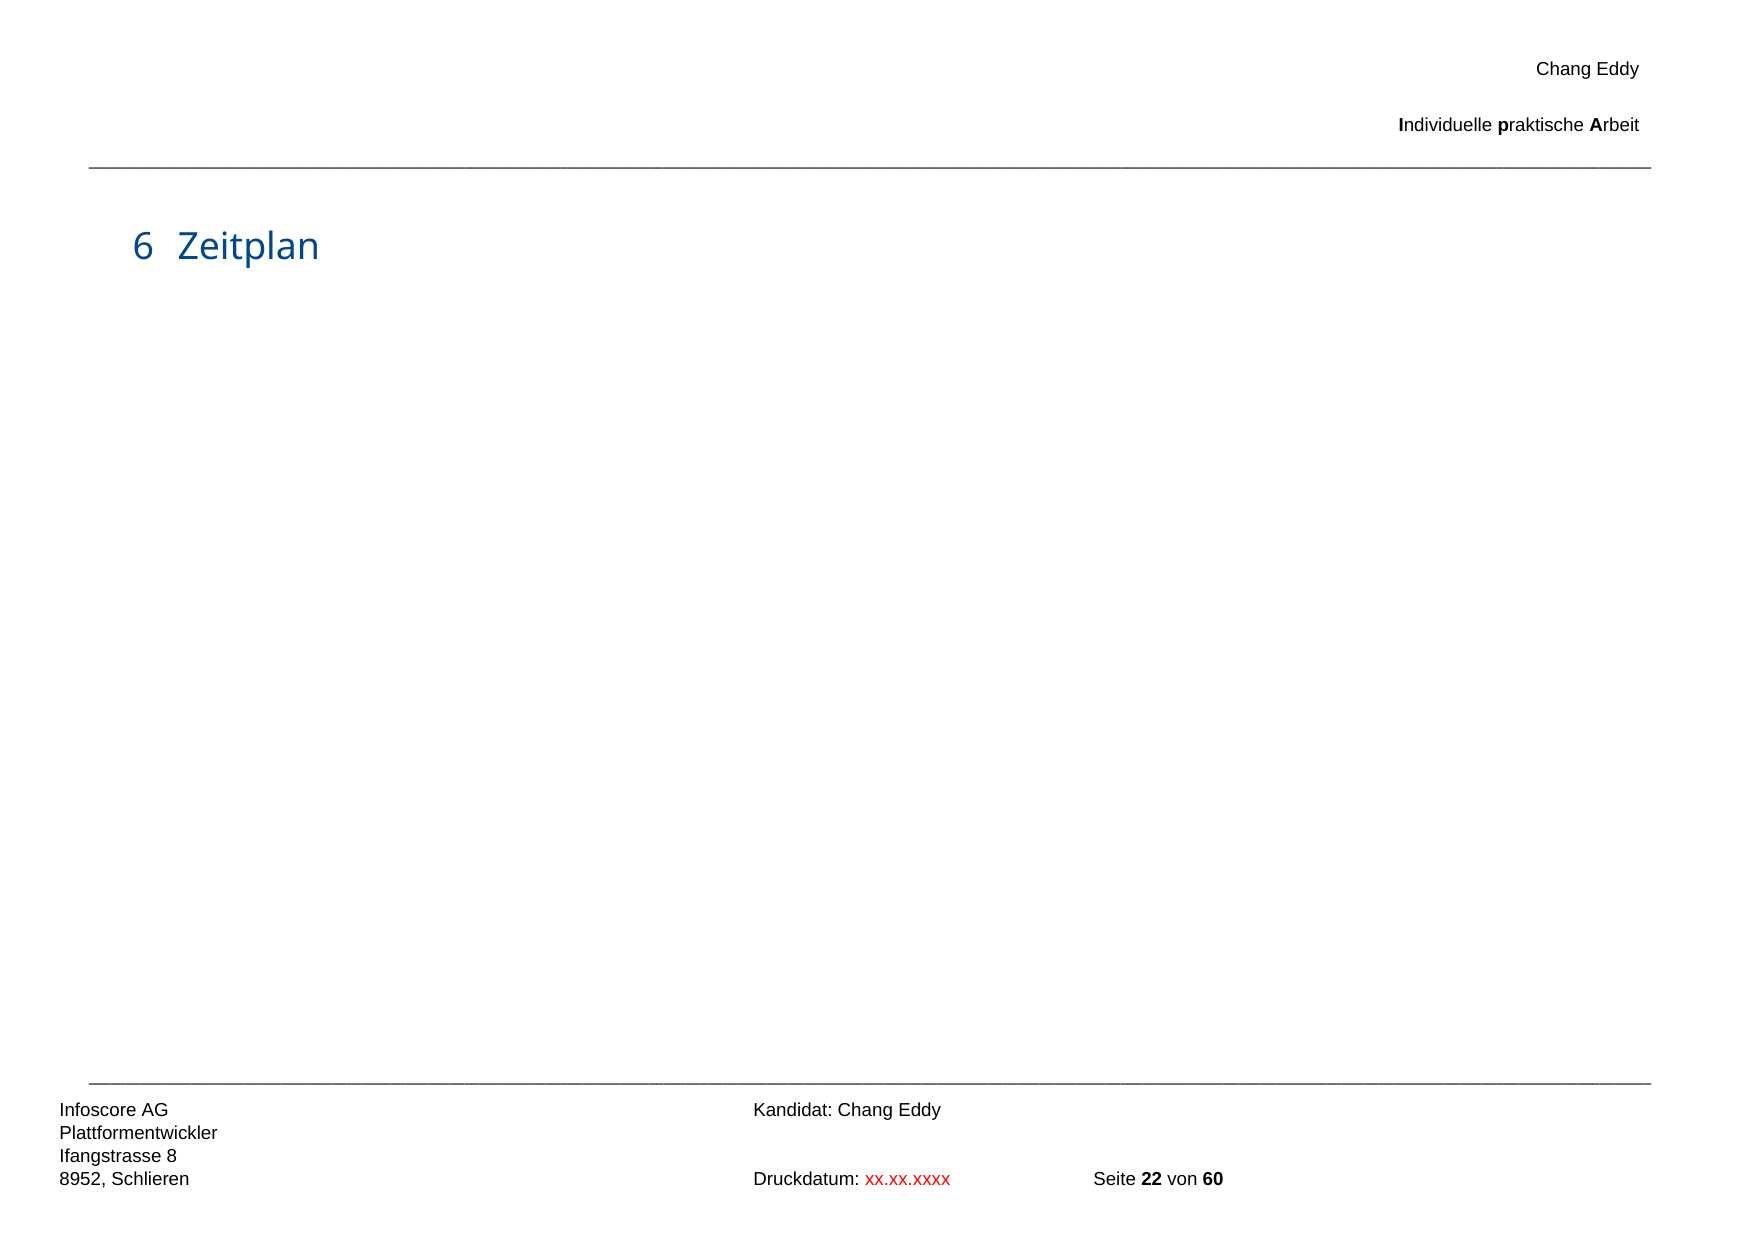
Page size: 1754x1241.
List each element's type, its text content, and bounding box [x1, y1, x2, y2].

subtitle Zeitplan [132, 219, 1754, 270]
